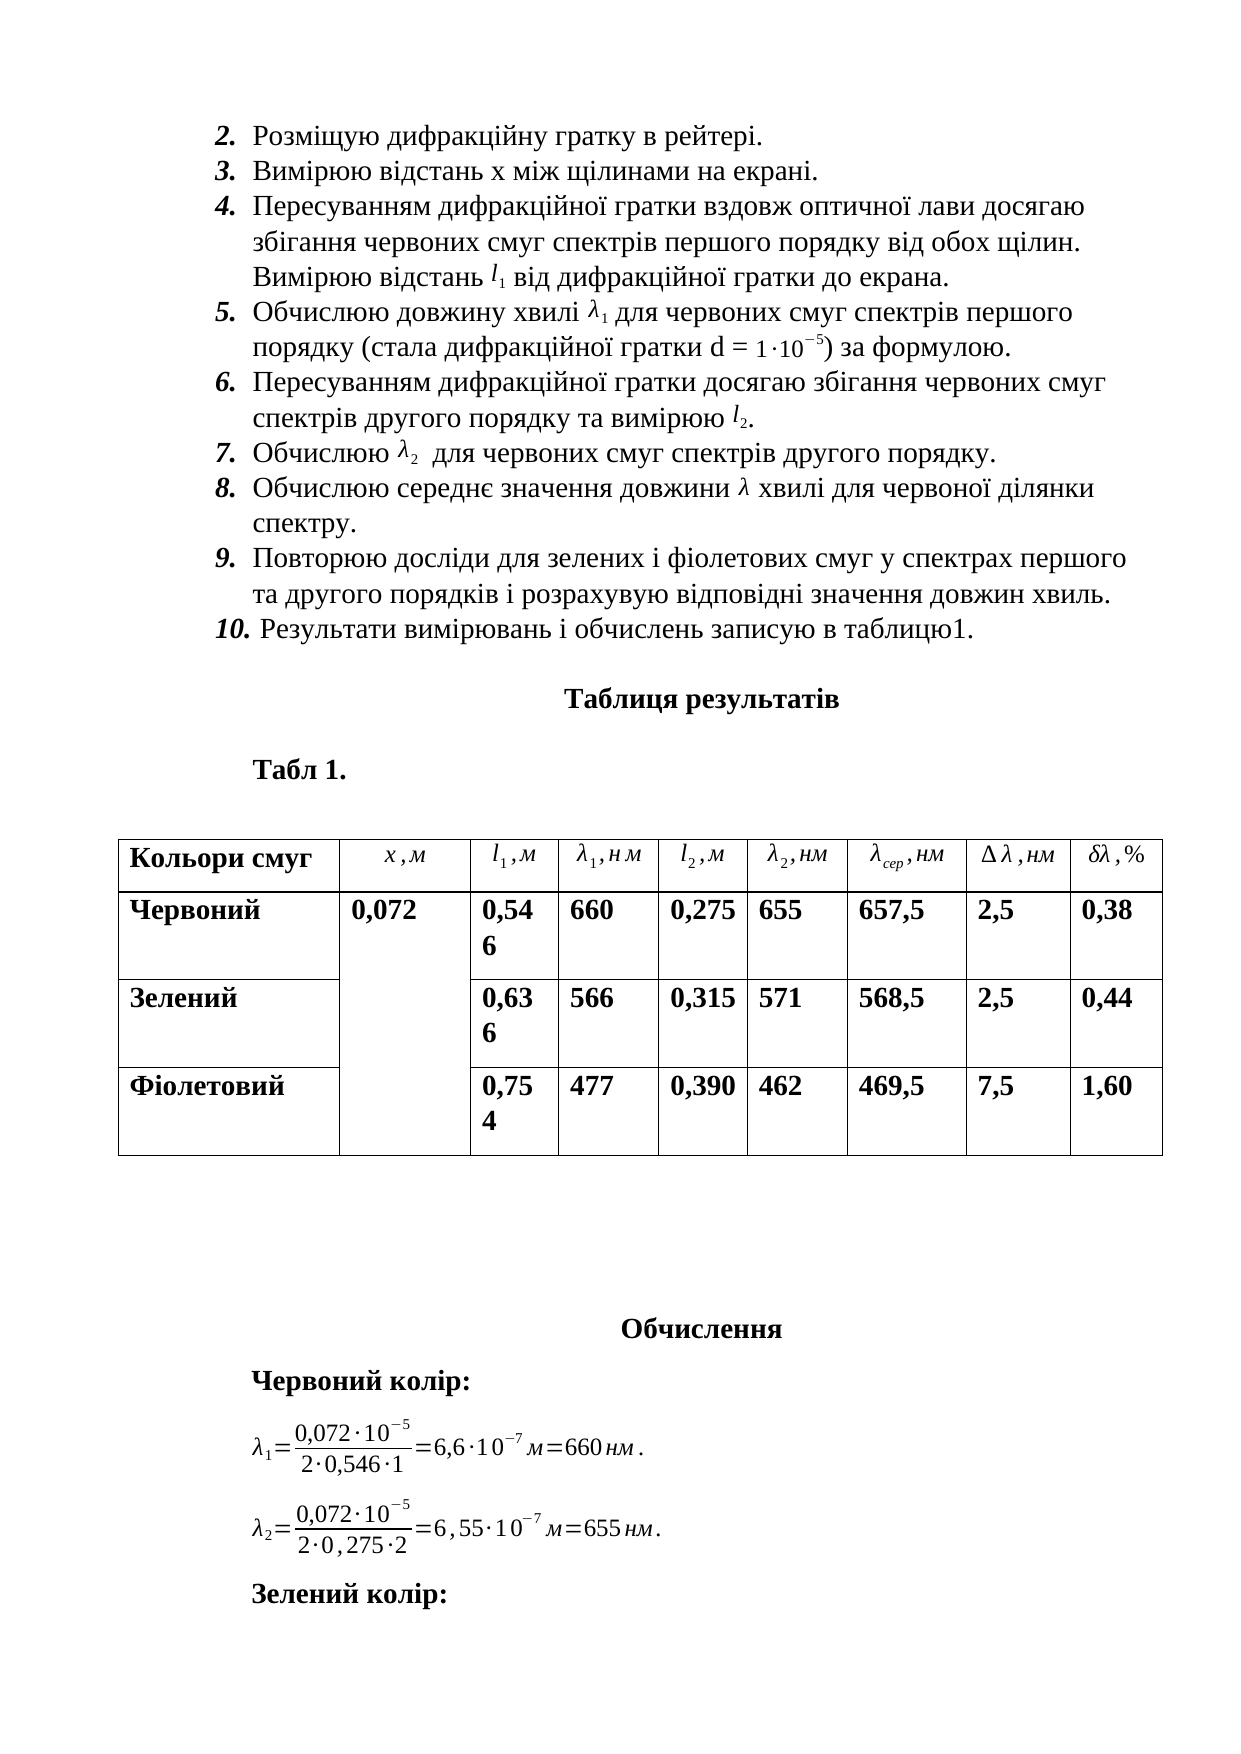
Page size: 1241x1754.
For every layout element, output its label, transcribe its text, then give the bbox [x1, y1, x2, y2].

table_header [848, 840, 966, 891]
table_cell 2,5 [967, 980, 1070, 1067]
table_header Кольори смуг [119, 840, 339, 891]
table_cell 0,315 [659, 980, 747, 1067]
table_header [471, 840, 558, 891]
table_cell 0,754 [471, 1068, 558, 1154]
table_cell 469,5 [848, 1068, 966, 1154]
table_header [967, 840, 1070, 891]
table_header [340, 840, 470, 891]
table_cell 655 [748, 893, 847, 979]
list Обчислюю середнє значення довжини хвилі для червоної ділянки спектру. [215, 470, 1152, 539]
table_cell 0,072 [340, 893, 470, 1154]
table_cell 0,636 [471, 980, 558, 1067]
table_cell 0,44 [1071, 980, 1162, 1067]
table_cell 566 [559, 980, 658, 1067]
list Розміщую дифракційну гратку в рейтері. [215, 118, 1152, 152]
table_cell Зелений [119, 980, 339, 1067]
table_cell 0,546 [471, 893, 558, 979]
table_cell 0,38 [1071, 893, 1162, 979]
table_header [748, 840, 847, 891]
list Вимірюю відстань х між щілинами на екрані. [215, 153, 1152, 187]
list Пересуванням дифракційної гратки досягаю збігання червоних смуг спектрів другого порядку та вимірюю . [215, 364, 1152, 433]
list Результати вимірювань і обчислень записую в таблицю1. [215, 611, 1152, 644]
table_cell 462 [748, 1068, 847, 1154]
list Табл 1. [252, 752, 1152, 785]
table_cell Фіолетовий [119, 1068, 339, 1154]
list Пересуванням дифракційної гратки вздовж оптичної лави досягаю збігання червоних смуг спектрів першого порядку від обох щілин. Вимірюю відстань від дифракційної гратки до екрана. [215, 188, 1152, 292]
list Повторюю досліди для зелених і фіолетових смуг у спектрах першого та другого порядків і розрахувую відповідні значення довжин хвиль. [215, 541, 1152, 609]
table_cell 1,60 [1071, 1068, 1162, 1154]
table_cell 571 [748, 980, 847, 1067]
list Обчислюю для червоних смуг спектрів другого порядку. [215, 435, 1152, 468]
table_cell 657,5 [848, 893, 966, 979]
text Червоний колір: [177, 1363, 1152, 1397]
table_cell 2,5 [967, 893, 1070, 979]
table_cell Червоний [119, 893, 339, 979]
table_header [559, 840, 658, 891]
table_header [659, 840, 747, 891]
list Таблиця результатів [252, 681, 1152, 715]
table_cell 568,5 [848, 980, 966, 1067]
table_header [1071, 840, 1162, 891]
table_cell 660 [559, 893, 658, 979]
table_cell 0,390 [659, 1068, 747, 1154]
text Обчислення [177, 1311, 1152, 1345]
table_cell 477 [559, 1068, 658, 1154]
list Обчислюю довжину хвилі для червоних смуг спектрів першого порядку (стала дифракційної гратки d = ) за формулою. [215, 294, 1152, 363]
table_cell 7,5 [967, 1068, 1070, 1154]
text Зелений колір: [177, 1576, 1152, 1609]
table_cell 0,275 [659, 893, 747, 979]
